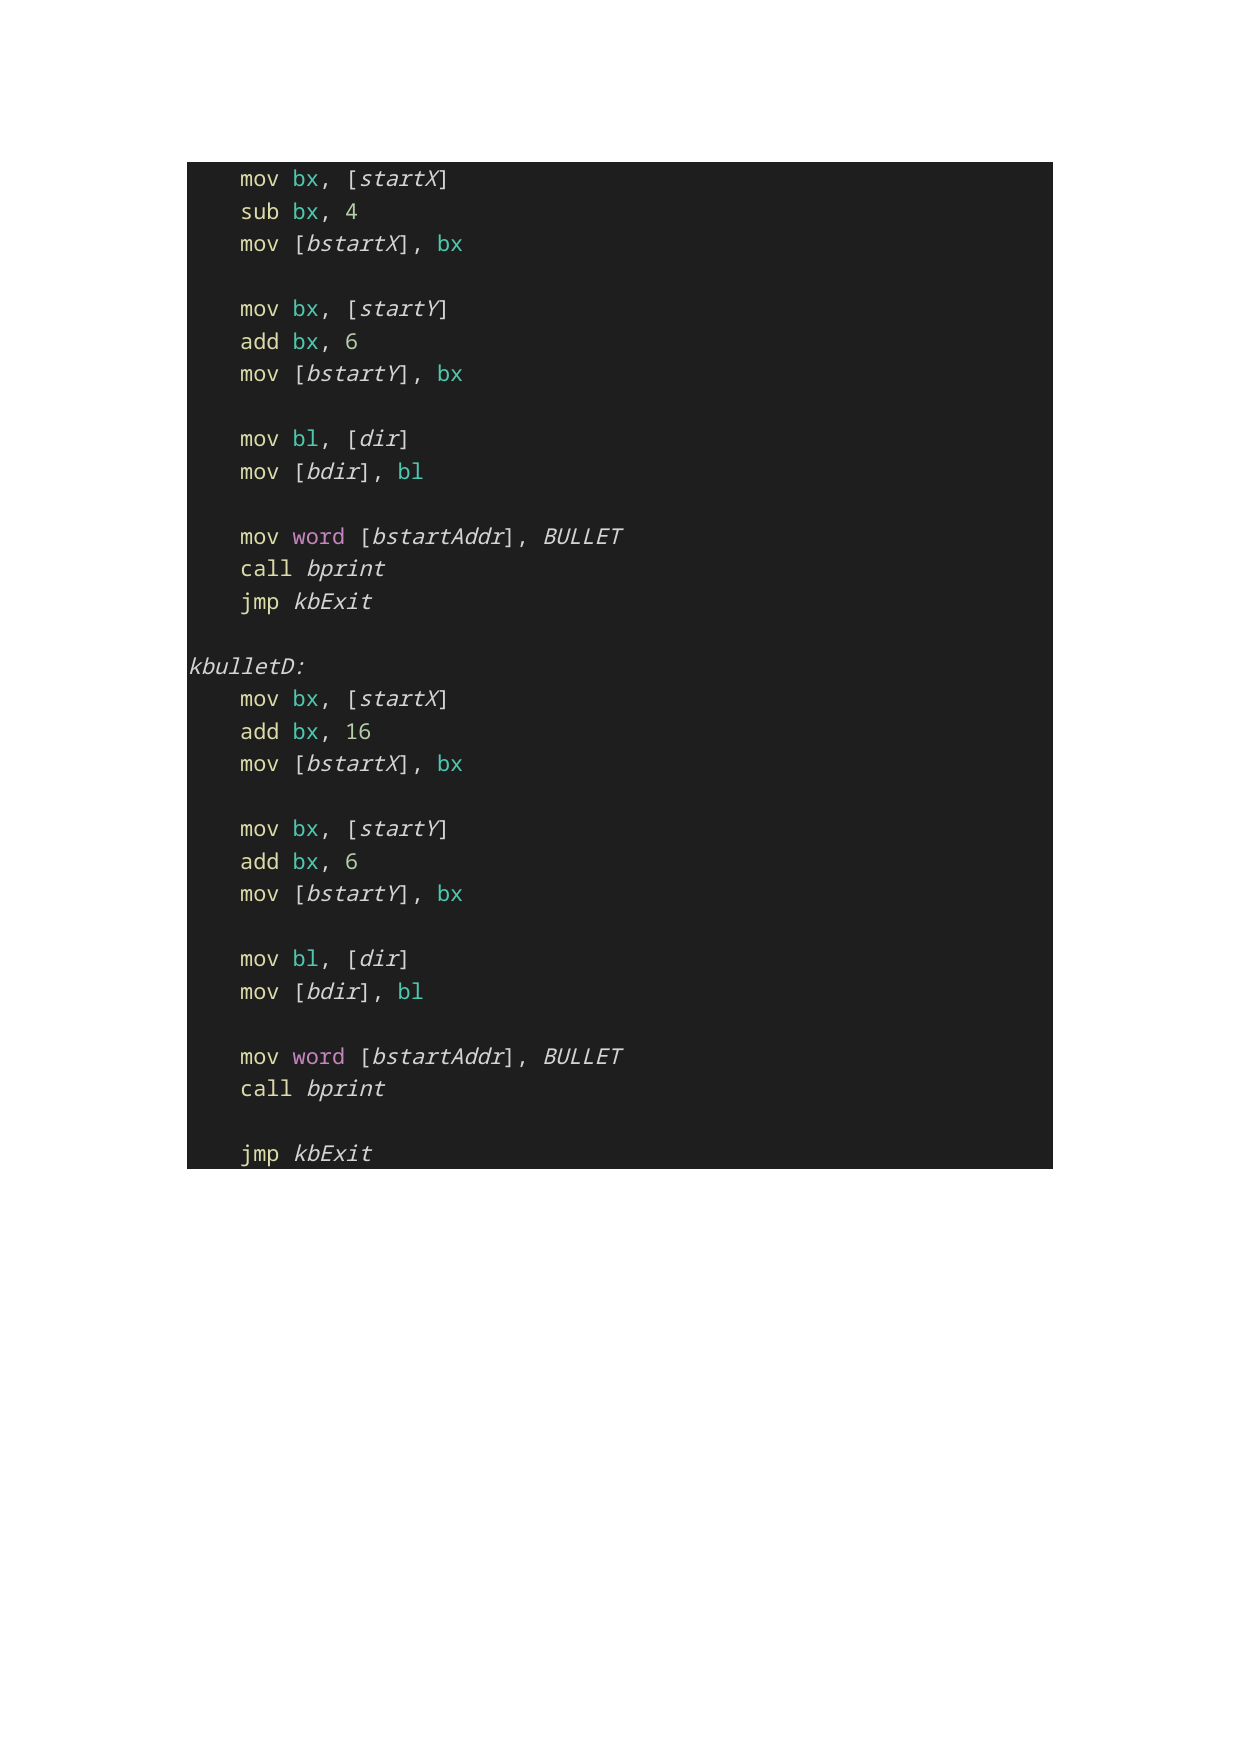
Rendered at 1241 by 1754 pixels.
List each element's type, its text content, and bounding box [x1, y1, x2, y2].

text mov word [bstartAddr], BULLET [187, 519, 1053, 552]
text mov [bstartX], bx [187, 227, 1053, 259]
text jmp kbExit [187, 584, 1053, 617]
text call bprint [187, 1072, 1053, 1104]
text add bx, 6 [187, 844, 1053, 877]
text mov word [bstartAddr], BULLET [187, 1039, 1053, 1072]
text mov [bstartY], bx [187, 877, 1053, 909]
text kbulletD: [187, 649, 1053, 682]
text mov bx, [startX] [187, 682, 1053, 714]
text mov [bstartY], bx [187, 357, 1053, 389]
text mov bl, [dir] [187, 942, 1053, 974]
text add bx, 6 [187, 324, 1053, 357]
text mov bx, [startY] [187, 812, 1053, 844]
text sub bx, 4 [187, 194, 1053, 227]
text mov bx, [startY] [187, 292, 1053, 324]
text mov [bdir], bl [187, 454, 1053, 487]
text mov [bdir], bl [187, 974, 1053, 1007]
text add bx, 16 [187, 714, 1053, 747]
text jmp kbExit [187, 1137, 1053, 1169]
text mov bx, [startX] [187, 162, 1053, 194]
text mov [bstartX], bx [187, 747, 1053, 779]
text call bprint [187, 552, 1053, 584]
text mov bl, [dir] [187, 422, 1053, 454]
